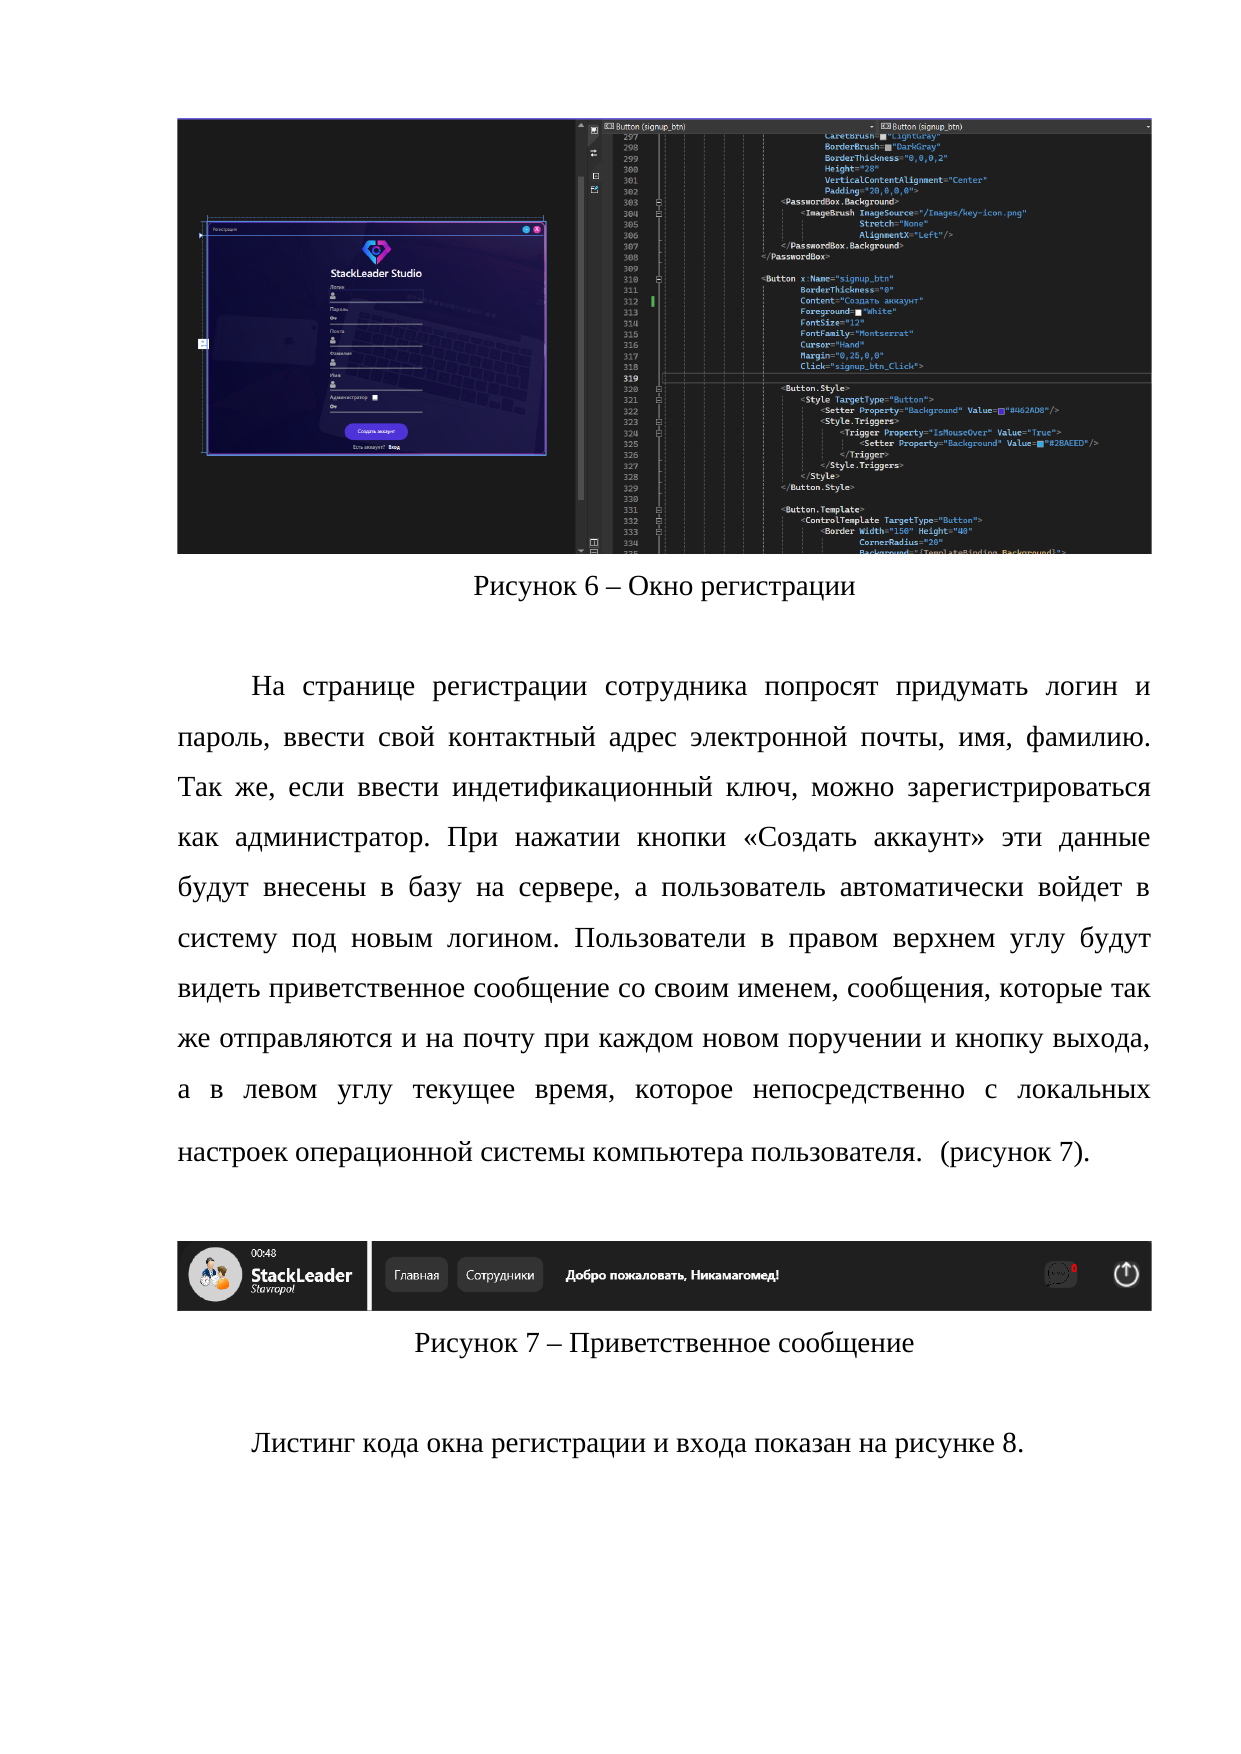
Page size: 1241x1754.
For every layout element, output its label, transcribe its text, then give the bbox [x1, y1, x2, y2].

text На странице регистрации сотрудника попросят придумать логин и пароль, ввести свой контактный адрес электронной почты, имя, фамилию. Так же, если ввести индетификационный ключ, можно зарегистрироваться как администратор. При нажатии кнопки «Создать аккаунт» эти данные будут внесены в базу на сервере, а пользователь автоматически войдет в систему под новым логином. Пользователи в правом верхнем углу будут видеть приветственное сообщение со своим именем, сообщения, которые так же отправляются и на почту при каждом новом поручении и кнопку выхода, а в левом углу текущее время, которое непосредственно с локальных настроек операционной системы компьютера пользователя. (рисунок 7). [177, 668, 1152, 1169]
picture [177, 1241, 1152, 1311]
text Рисунок 7 – Приветственное сообщение [177, 1325, 1152, 1358]
text Рисунок 6 – Окно регистрации [177, 568, 1152, 601]
picture [177, 118, 1152, 554]
text Листинг кода окна регистрации и входа показан на рисунке 8. [177, 1426, 1152, 1459]
